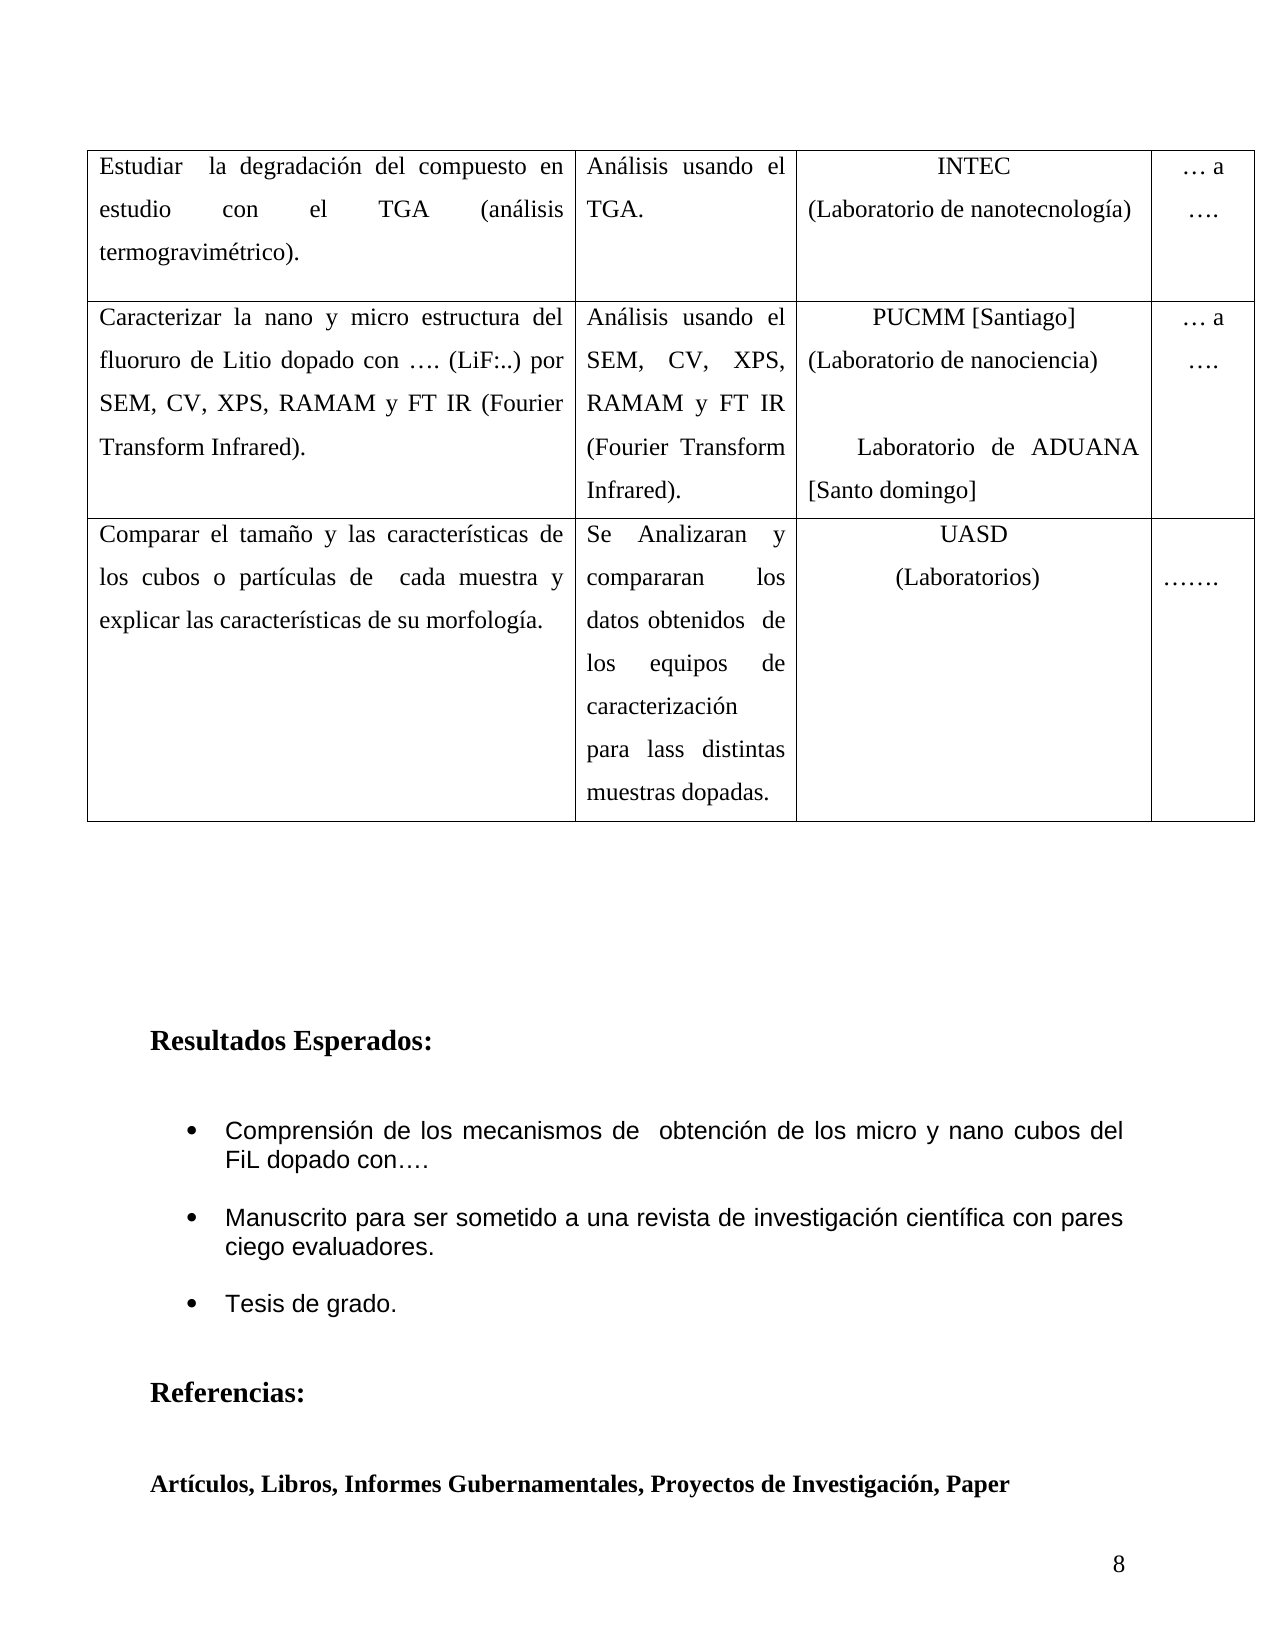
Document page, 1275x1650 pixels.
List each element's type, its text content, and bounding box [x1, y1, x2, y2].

list Manuscrito para ser sometido a una revista de investigación científica con pares ciego evaluadores. [187, 1203, 1125, 1260]
table_cell ……. [1152, 519, 1254, 821]
text Artículos, Libros, Informes Gubernamentales, Proyectos de Investigación, Paper [150, 1469, 1125, 1497]
text Resultados Esperados: [150, 1023, 1125, 1056]
table_cell Análisis usando el TGA. [576, 151, 796, 301]
table_cell Se Analizaran y compararan los datos obtenidos de los equipos de caracterización para lass distintas muestras dopadas. [576, 519, 796, 821]
table_cell … a …. [1152, 151, 1254, 301]
text Referencias: [150, 1375, 1125, 1409]
table_cell Caracterizar la nano y micro estructura del fluoruro de Litio dopado con …. (LiF:..) por SEM, CV, XPS, RAMAM y FT IR (Fourier Transform Infrared). [88, 302, 575, 518]
table_cell Comparar el tamaño y las características de los cubos o partículas de cada muestra y explicar las características de su morfología. [88, 519, 575, 821]
table_cell Estudiar la degradación del compuesto en estudio con el TGA (análisis termogravimétrico). [88, 151, 575, 301]
list Comprensión de los mecanismos de obtención de los micro y nano cubos del FiL dopado con…. [187, 1116, 1125, 1174]
table_cell UASD (Laboratorios) [797, 519, 1151, 821]
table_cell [797, 151, 1151, 301]
list Tesis de grado. [187, 1289, 1125, 1318]
table_cell PUCMM [Santiago] (Laboratorio de nanociencia) Laboratorio de ADUANA [Santo domingo] [797, 302, 1151, 518]
table_cell … a …. [1152, 302, 1254, 518]
table_cell Análisis usando el SEM, CV, XPS, RAMAM y FT IR (Fourier Transform Infrared). [576, 302, 796, 518]
